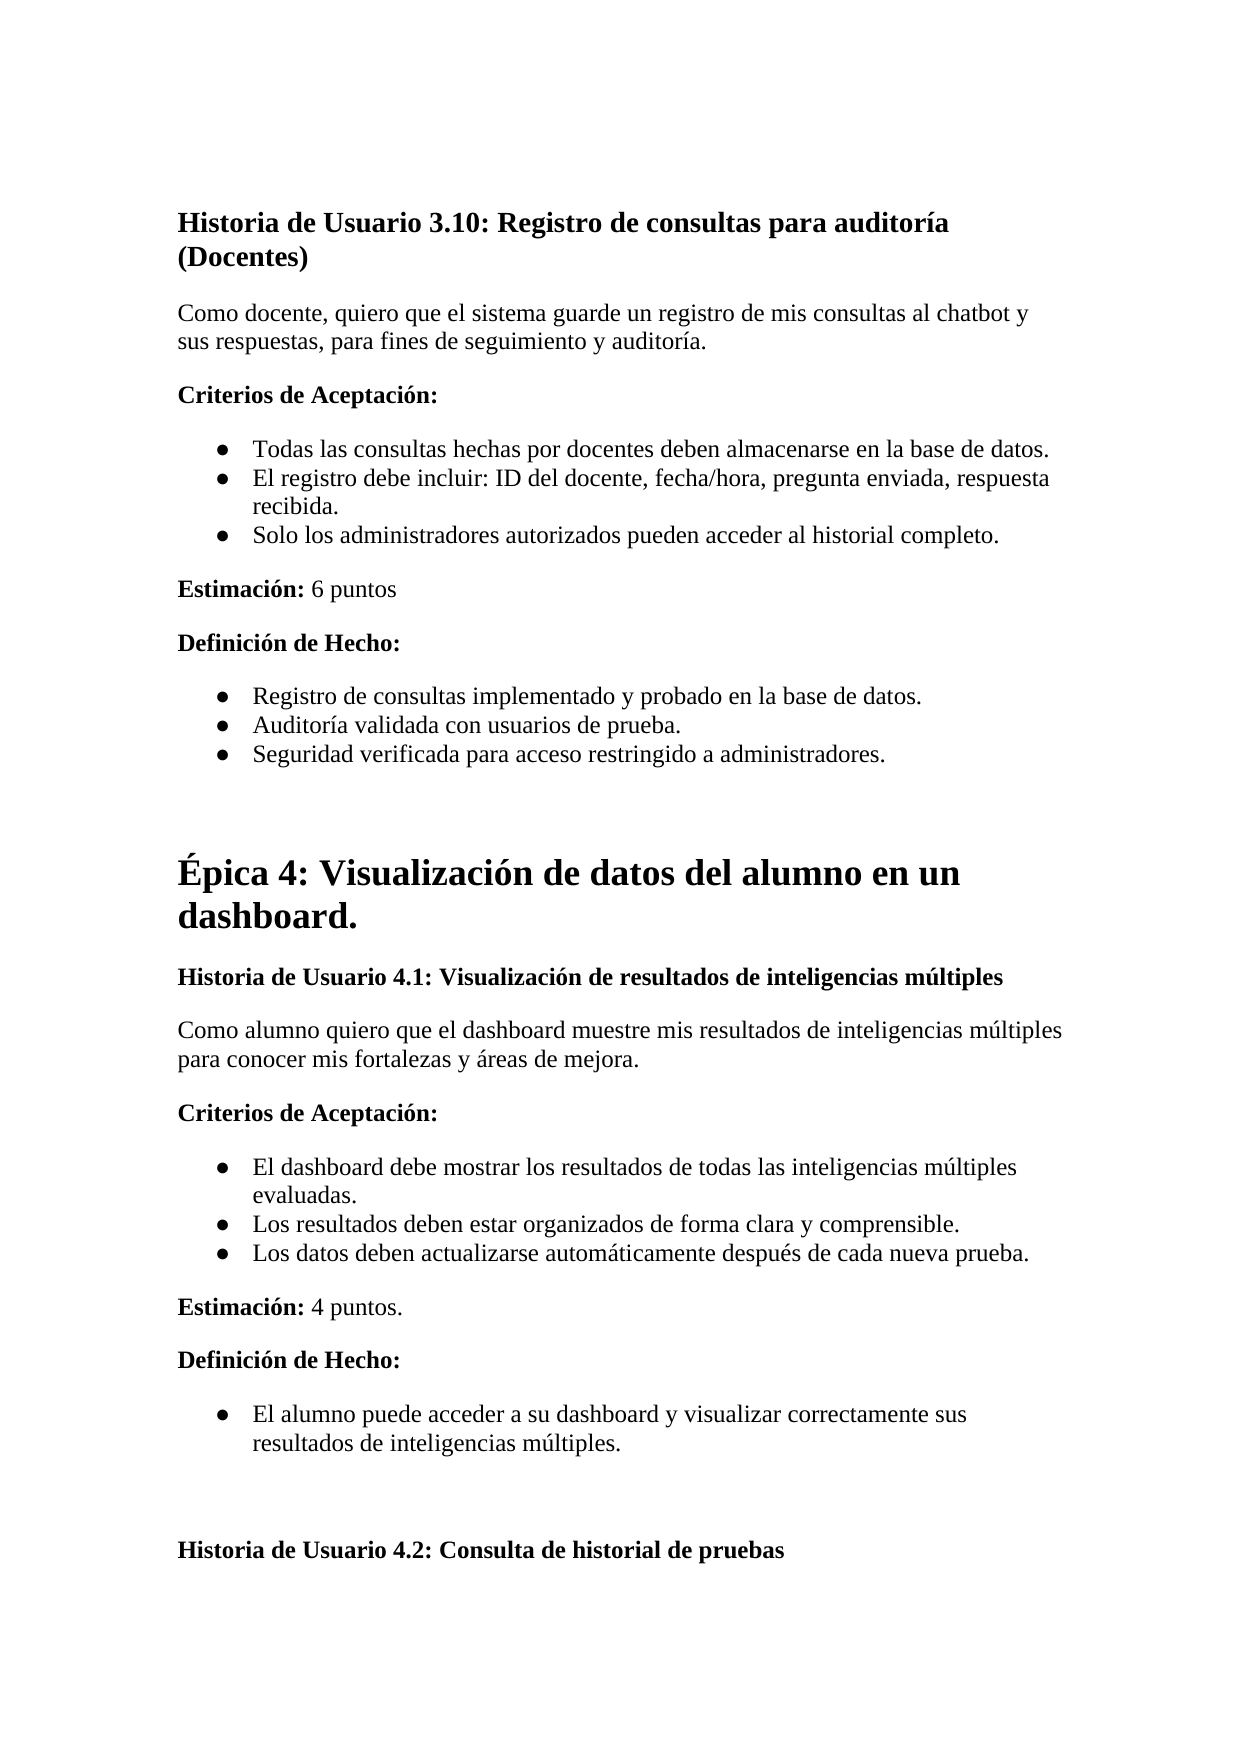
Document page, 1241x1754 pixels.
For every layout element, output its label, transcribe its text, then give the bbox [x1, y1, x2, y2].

subtitle Épica 4: Visualización de datos del alumno en un dashboard. [177, 851, 1063, 937]
text Definición de Hecho: [177, 628, 1063, 656]
list Registro de consultas implementado y probado en la base de datos. [215, 681, 1063, 710]
list El alumno puede acceder a su dashboard y visualizar correctamente sus resultados de inteligencias múltiples. [215, 1399, 1063, 1457]
text Estimación: 4 puntos. [177, 1292, 1063, 1321]
list Los resultados deben estar organizados de forma clara y comprensible. [215, 1209, 1063, 1238]
text Como docente, quiero que el sistema guarde un registro de mis consultas al chatbot y sus respuestas, para fines de seguimiento y auditoría. [177, 298, 1063, 355]
list Los datos deben actualizarse automáticamente después de cada nueva prueba. [215, 1238, 1063, 1267]
text Estimación: 6 puntos [177, 574, 1063, 603]
list El dashboard debe mostrar los resultados de todas las inteligencias múltiples evaluadas. [215, 1152, 1063, 1209]
list Auditoría validada con usuarios de prueba. [215, 710, 1063, 739]
text Criterios de Aceptación: [177, 380, 1063, 409]
text Definición de Hecho: [177, 1346, 1063, 1374]
list Solo los administradores autorizados pueden acceder al historial completo. [215, 520, 1063, 549]
list El registro debe incluir: ID del docente, fecha/hora, pregunta enviada, respuesta recibida. [215, 463, 1063, 520]
text Como alumno quiero que el dashboard muestre mis resultados de inteligencias múltiples para conocer mis fortalezas y áreas de mejora. [177, 1016, 1063, 1073]
list Todas las consultas hechas por docentes deben almacenarse en la base de datos. [215, 434, 1063, 463]
text Historia de Usuario 4.2: Consulta de historial de pruebas [177, 1535, 1063, 1563]
subtitle Historia de Usuario 3.10: Registro de consultas para auditoría (Docentes) [177, 206, 1063, 273]
list Seguridad verificada para acceso restringido a administradores. [215, 739, 1063, 768]
text Criterios de Aceptación: [177, 1098, 1063, 1127]
text Historia de Usuario 4.1: Visualización de resultados de inteligencias múltiples [177, 962, 1063, 991]
